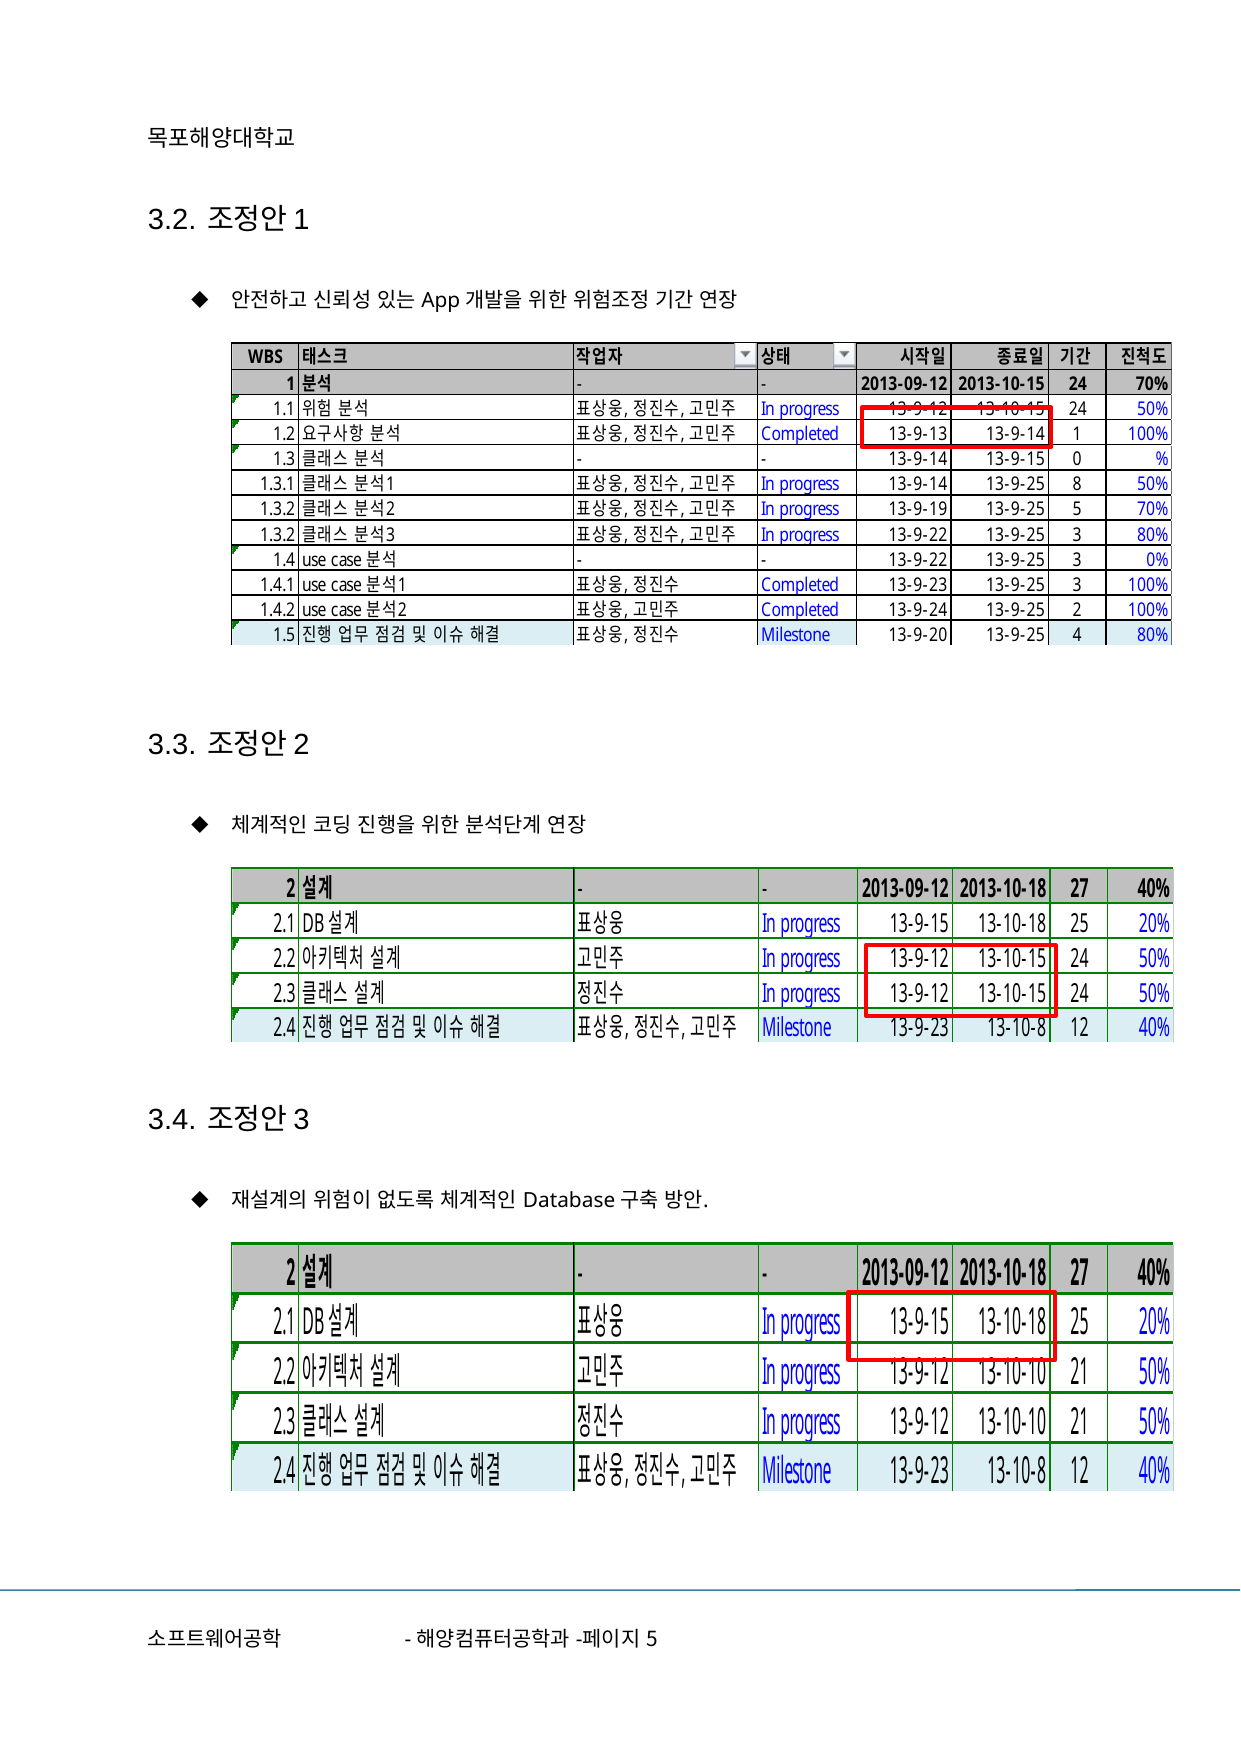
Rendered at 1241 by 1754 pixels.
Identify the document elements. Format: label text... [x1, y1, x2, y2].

list 체계적인 코딩 진행을 위한 분석단계 연장 [189, 804, 1092, 842]
subtitle 조정안2 [148, 704, 1092, 779]
list 재설계의 위험이 없도록 체계적인 Database 구축 방안. [189, 1179, 1092, 1217]
subtitle 조정안3 [148, 1079, 1092, 1154]
list 안전하고 신뢰성 있는 App 개발을 위한 위험조정 기간 연장 [189, 279, 1092, 317]
subtitle 조정안1 [148, 179, 1092, 254]
